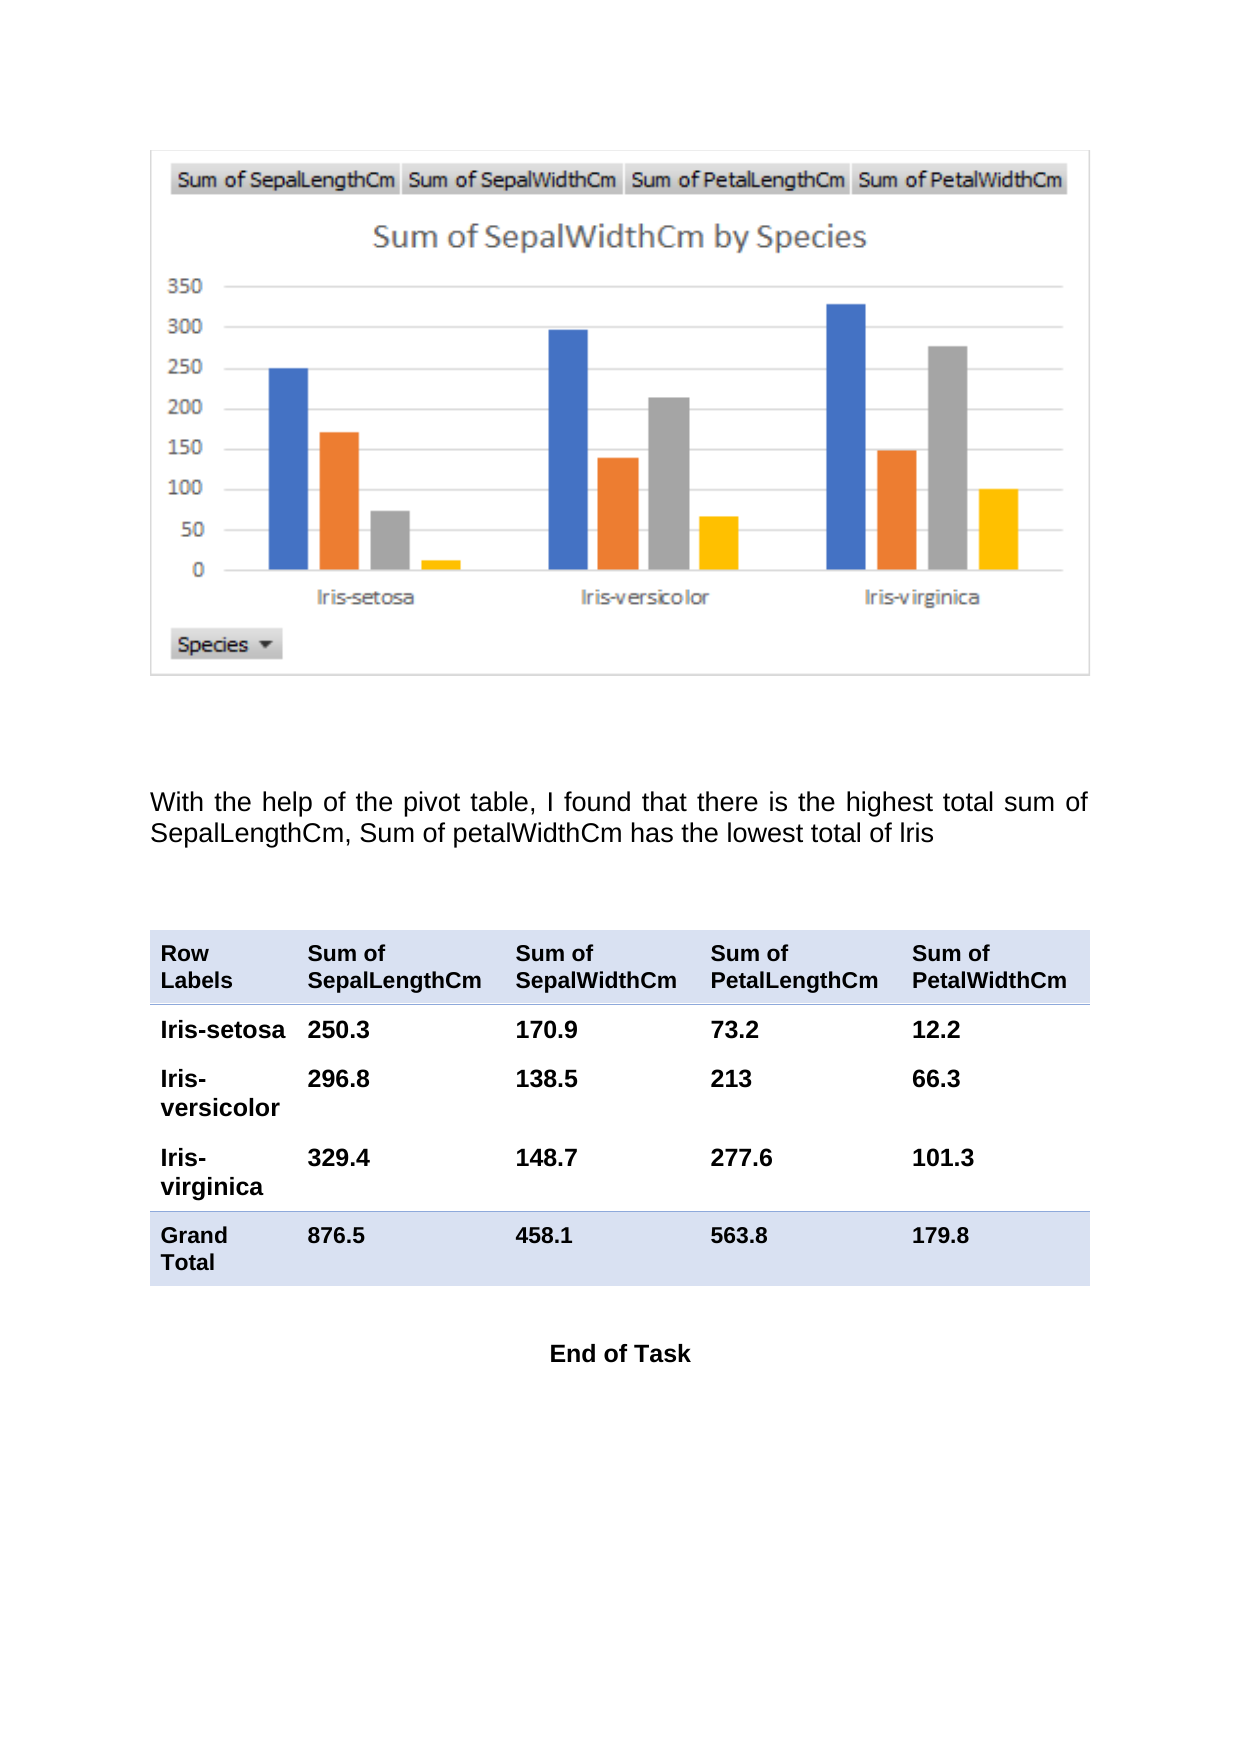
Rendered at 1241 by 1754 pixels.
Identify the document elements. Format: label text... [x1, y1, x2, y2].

table_cell Iris-virginica [150, 1133, 297, 1211]
table_cell 101.3 [901, 1133, 1090, 1211]
table_cell 876.5 [297, 1212, 505, 1286]
table_cell 458.1 [505, 1212, 700, 1286]
table_cell 329.4 [297, 1133, 505, 1211]
table_cell 170.9 [505, 1005, 700, 1054]
table_cell 296.8 [297, 1054, 505, 1133]
table_header Sum of SepalWidthCm [505, 930, 700, 1003]
table_cell 563.8 [700, 1212, 901, 1286]
table_cell 73.2 [700, 1005, 901, 1054]
table_header Sum of PetalLengthCm [700, 930, 901, 1003]
table_cell 148.7 [505, 1133, 700, 1211]
table_header Row Labels [150, 930, 297, 1003]
table_cell 277.6 [700, 1133, 901, 1211]
table_header Sum of PetalWidthCm [901, 930, 1090, 1003]
table_cell 213 [700, 1054, 901, 1133]
table_cell 179.8 [901, 1212, 1090, 1286]
picture [150, 150, 1091, 676]
table_cell 138.5 [505, 1054, 700, 1133]
table_header Sum of SepalLengthCm [297, 930, 505, 1003]
table_cell 12.2 [901, 1005, 1090, 1054]
text With the help of the pivot table, I found that there is the highest total sum of SepalLengthCm, Sum of petalWidthCm has the lowest total of lris [150, 786, 1090, 848]
table_cell Iris-setosa [150, 1005, 297, 1054]
table_cell Iris-versicolor [150, 1054, 297, 1133]
text End of Task [150, 1339, 1090, 1368]
table_cell 250.3 [297, 1005, 505, 1054]
table_cell 66.3 [901, 1054, 1090, 1133]
table_cell Grand Total [150, 1212, 297, 1286]
